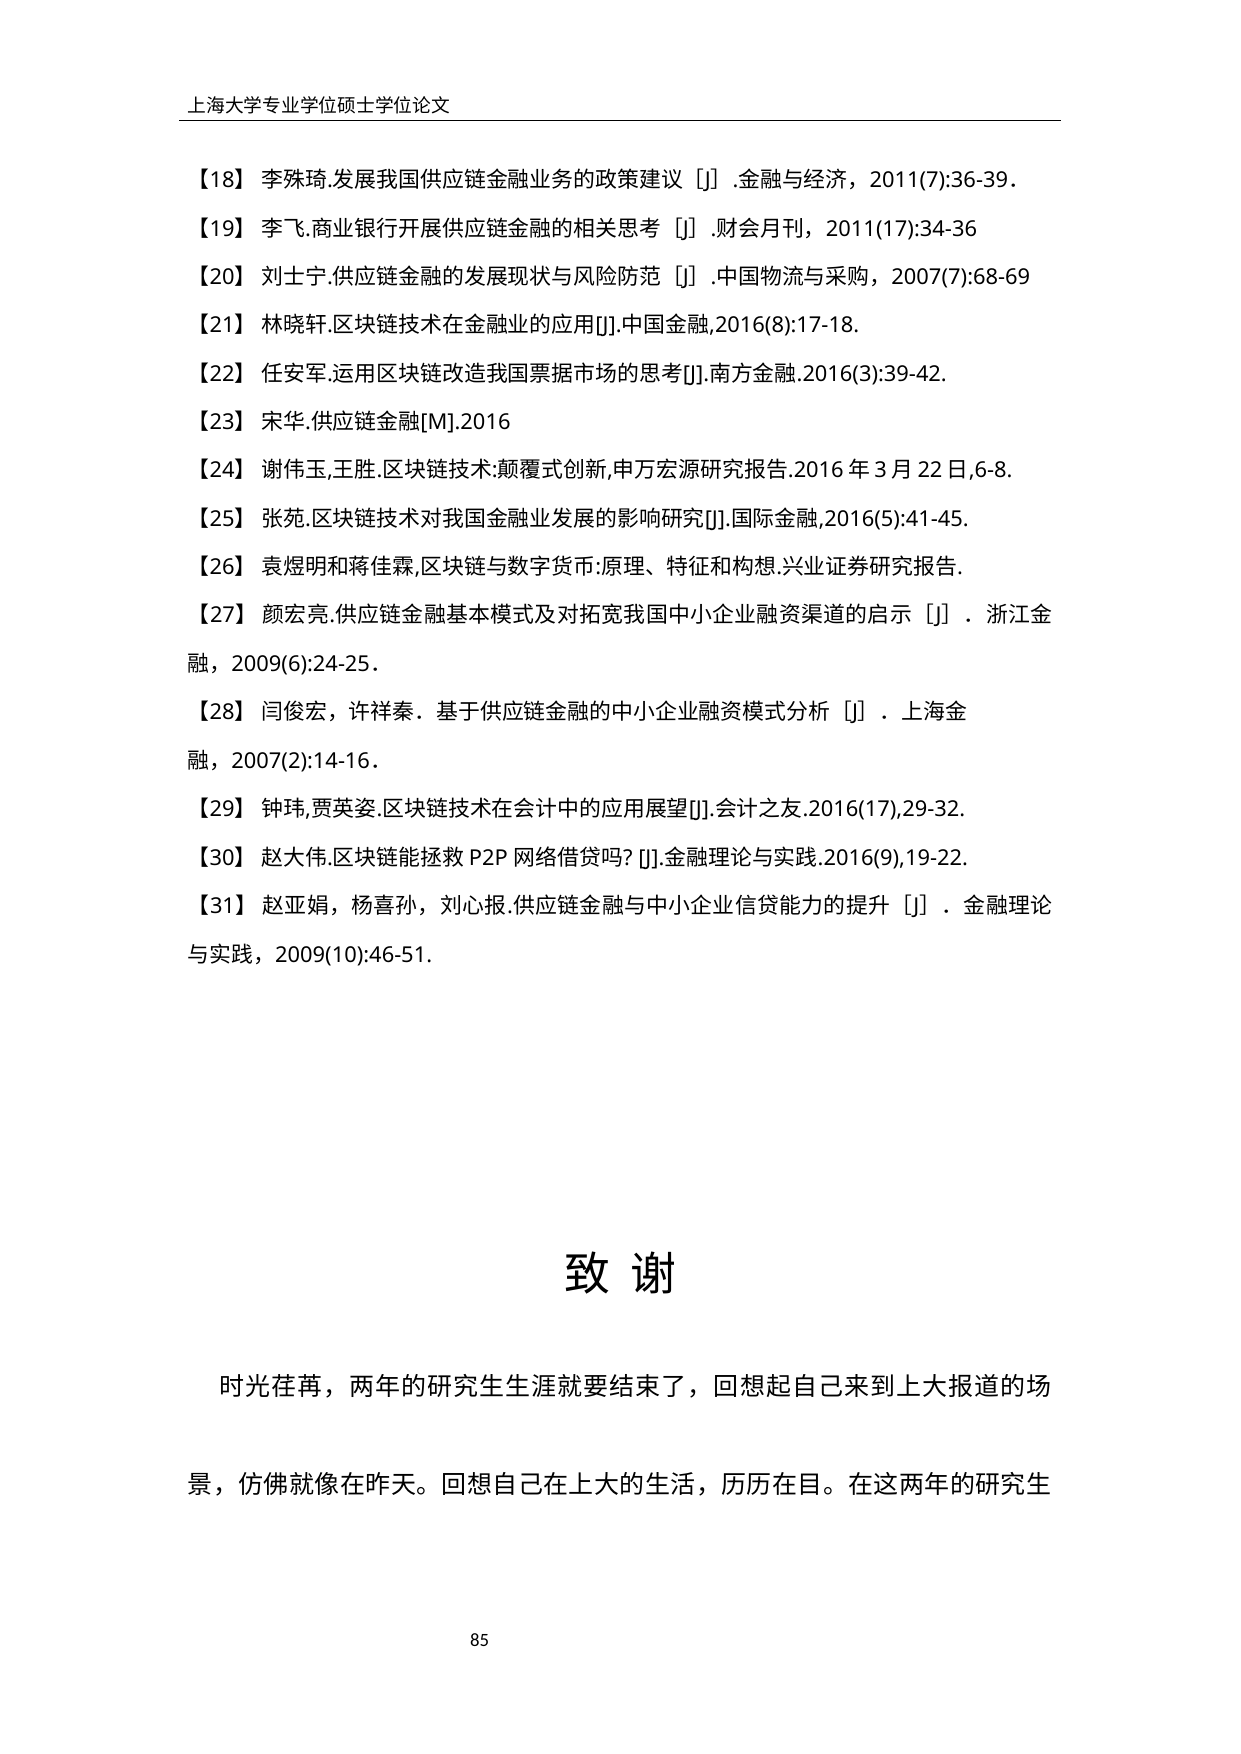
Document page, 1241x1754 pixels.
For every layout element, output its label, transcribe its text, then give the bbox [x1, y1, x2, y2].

list 【29】 钟玮,贾英姿.区块链技术在会计中的应用展望[J].会计之友.2016(17),29-32. [187, 791, 1053, 824]
list 【19】 李飞.商业银行开展供应链金融的相关思考［J］.财会月刊，2011(17):34-36 [187, 210, 1053, 243]
text 【27】 颜宏亮.供应链金融基本模式及对拓宽我国中小企业融资渠道的启示［J］．浙江金融，2009(6):24-25． [187, 597, 1053, 678]
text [187, 1352, 1053, 1515]
text 致 谢 [187, 1222, 1053, 1319]
text 【26】 袁煜明和蒋佳霖,区块链与数字货币:原理、特征和构想.兴业证券研究报告. [187, 549, 1053, 581]
list 【22】 任安军.运用区块链改造我国票据市场的思考[J].南方金融.2016(3):39-42. [187, 355, 1053, 388]
list 【30】 赵大伟.区块链能拯救 P2P 网络借贷吗? [J].金融理论与实践.2016(9),19-22. [187, 839, 1053, 872]
list 【20】 刘士宁.供应链金融的发展现状与风险防范［J］.中国物流与采购，2007(7):68-69 [187, 259, 1053, 291]
list 【24】 谢伟玉,王胜.区块链技术:颠覆式创新,申万宏源研究报告.2016年3月22日,6-8. [187, 452, 1053, 484]
list 【21】 林晓轩.区块链技术在金融业的应用[J].中国金融,2016(8):17-18. [187, 307, 1053, 339]
list 【18】 李殊琦.发展我国供应链金融业务的政策建议［J］.金融与经济，2011(7):36-39． [187, 162, 1053, 194]
list 【23】 宋华.供应链金融[M].2016 [187, 404, 1053, 436]
text 【31】 赵亚娟，杨喜孙，刘心报.供应链金融与中小企业信贷能力的提升［J］．金融理论与实践，2009(10):46-51. [187, 888, 1053, 969]
text 【28】 闫俊宏，许祥秦．基于供应链金融的中小企业融资模式分析［J］．上海金融，2007(2):14-16． [187, 694, 1053, 775]
text 【25】 张苑.区块链技术对我国金融业发展的影响研究[J].国际金融,2016(5):41-45. [187, 500, 1053, 533]
